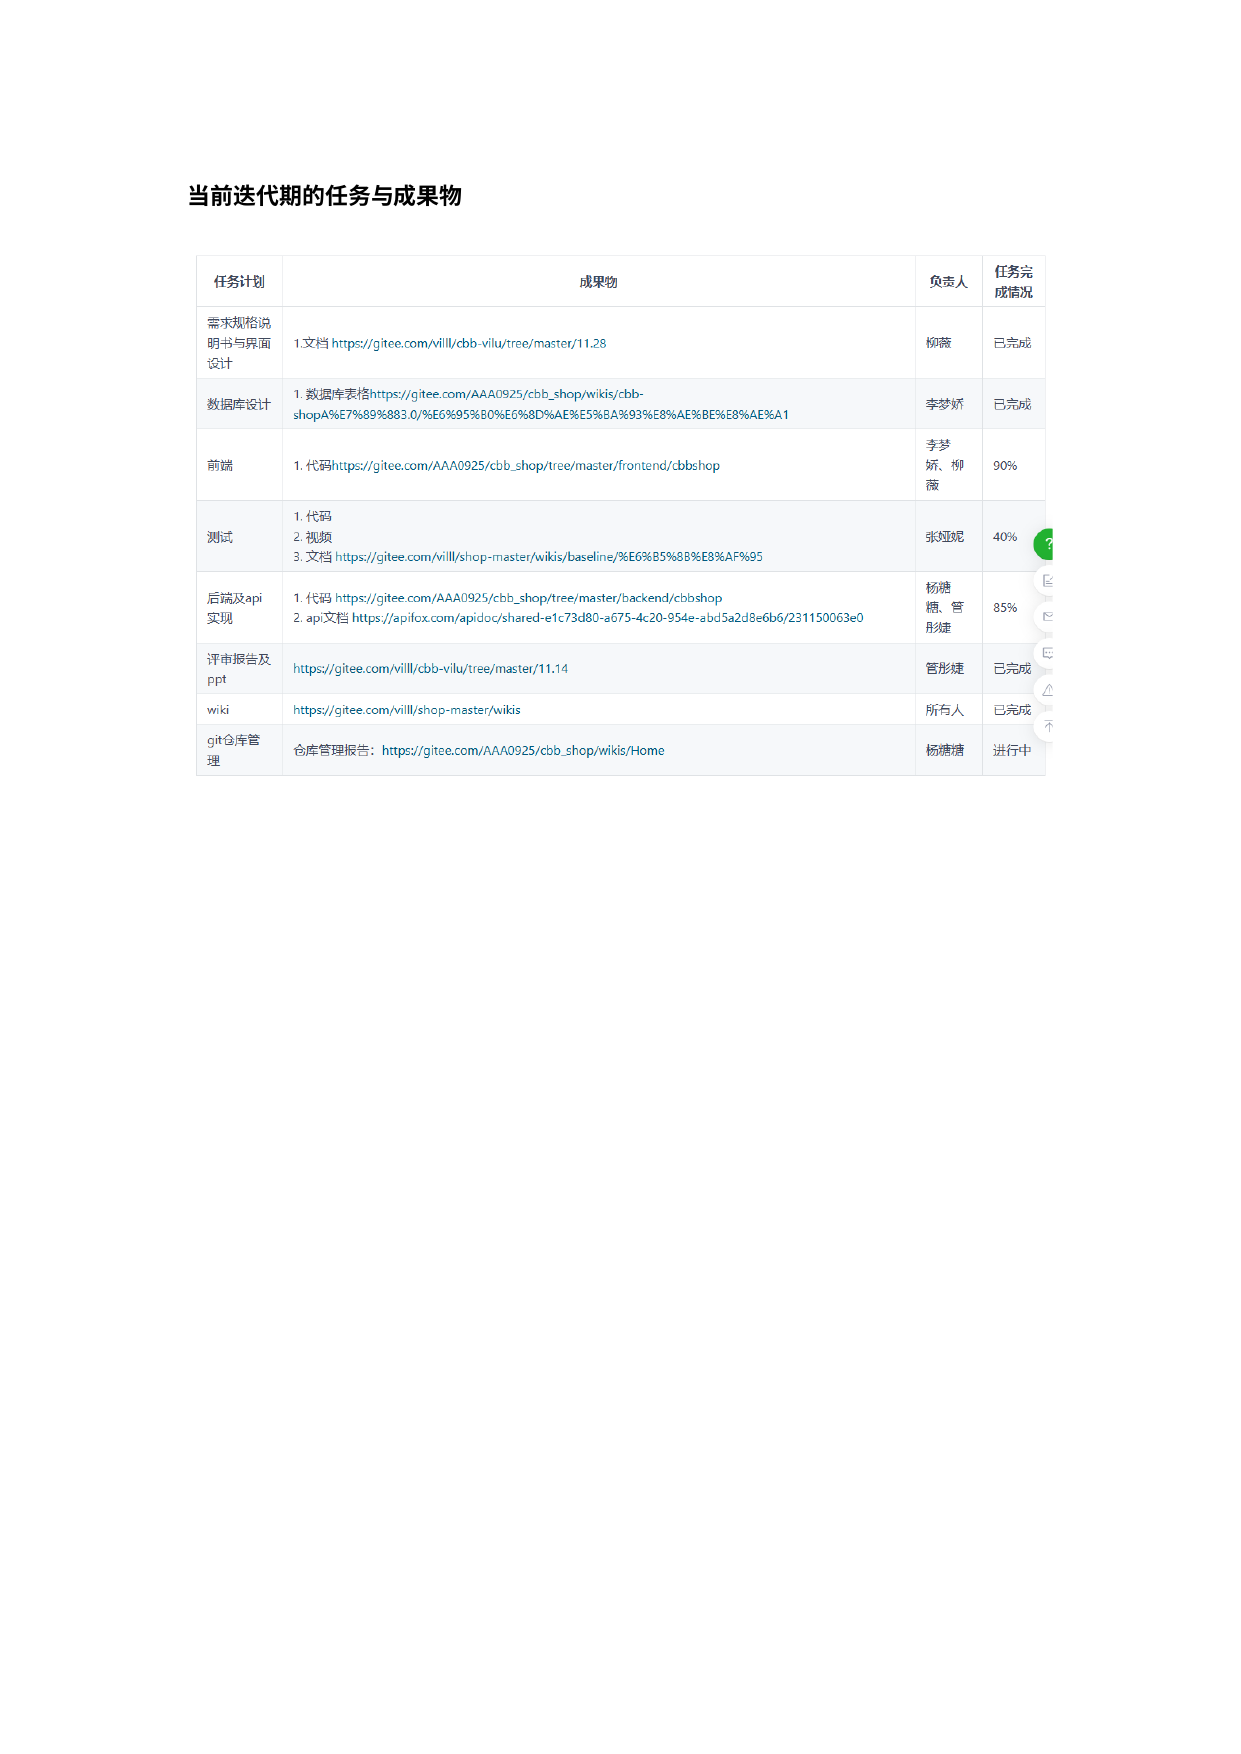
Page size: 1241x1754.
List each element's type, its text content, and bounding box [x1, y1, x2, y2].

picture [187, 248, 1053, 782]
text 当前迭代期的任务与成果物 [187, 162, 1053, 227]
